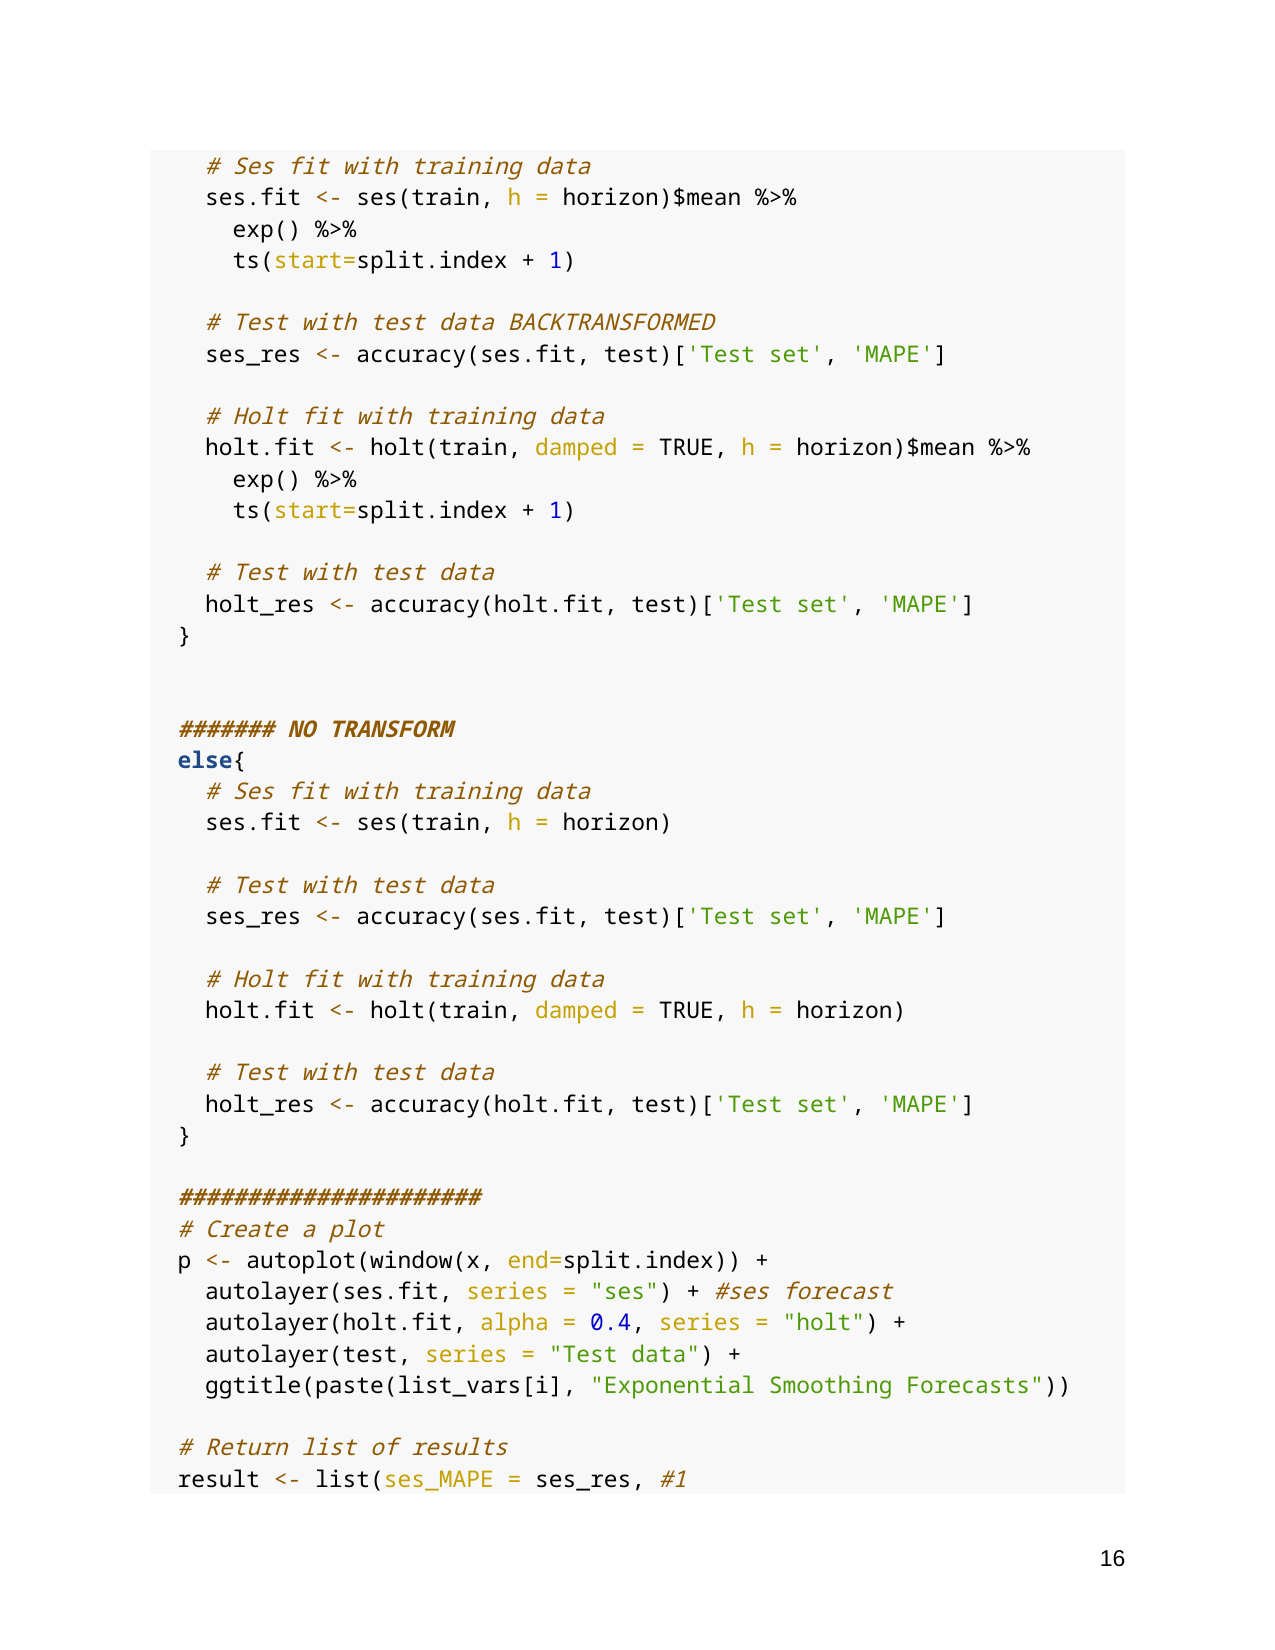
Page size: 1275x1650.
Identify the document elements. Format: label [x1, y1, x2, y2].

text [150, 150, 1125, 1494]
